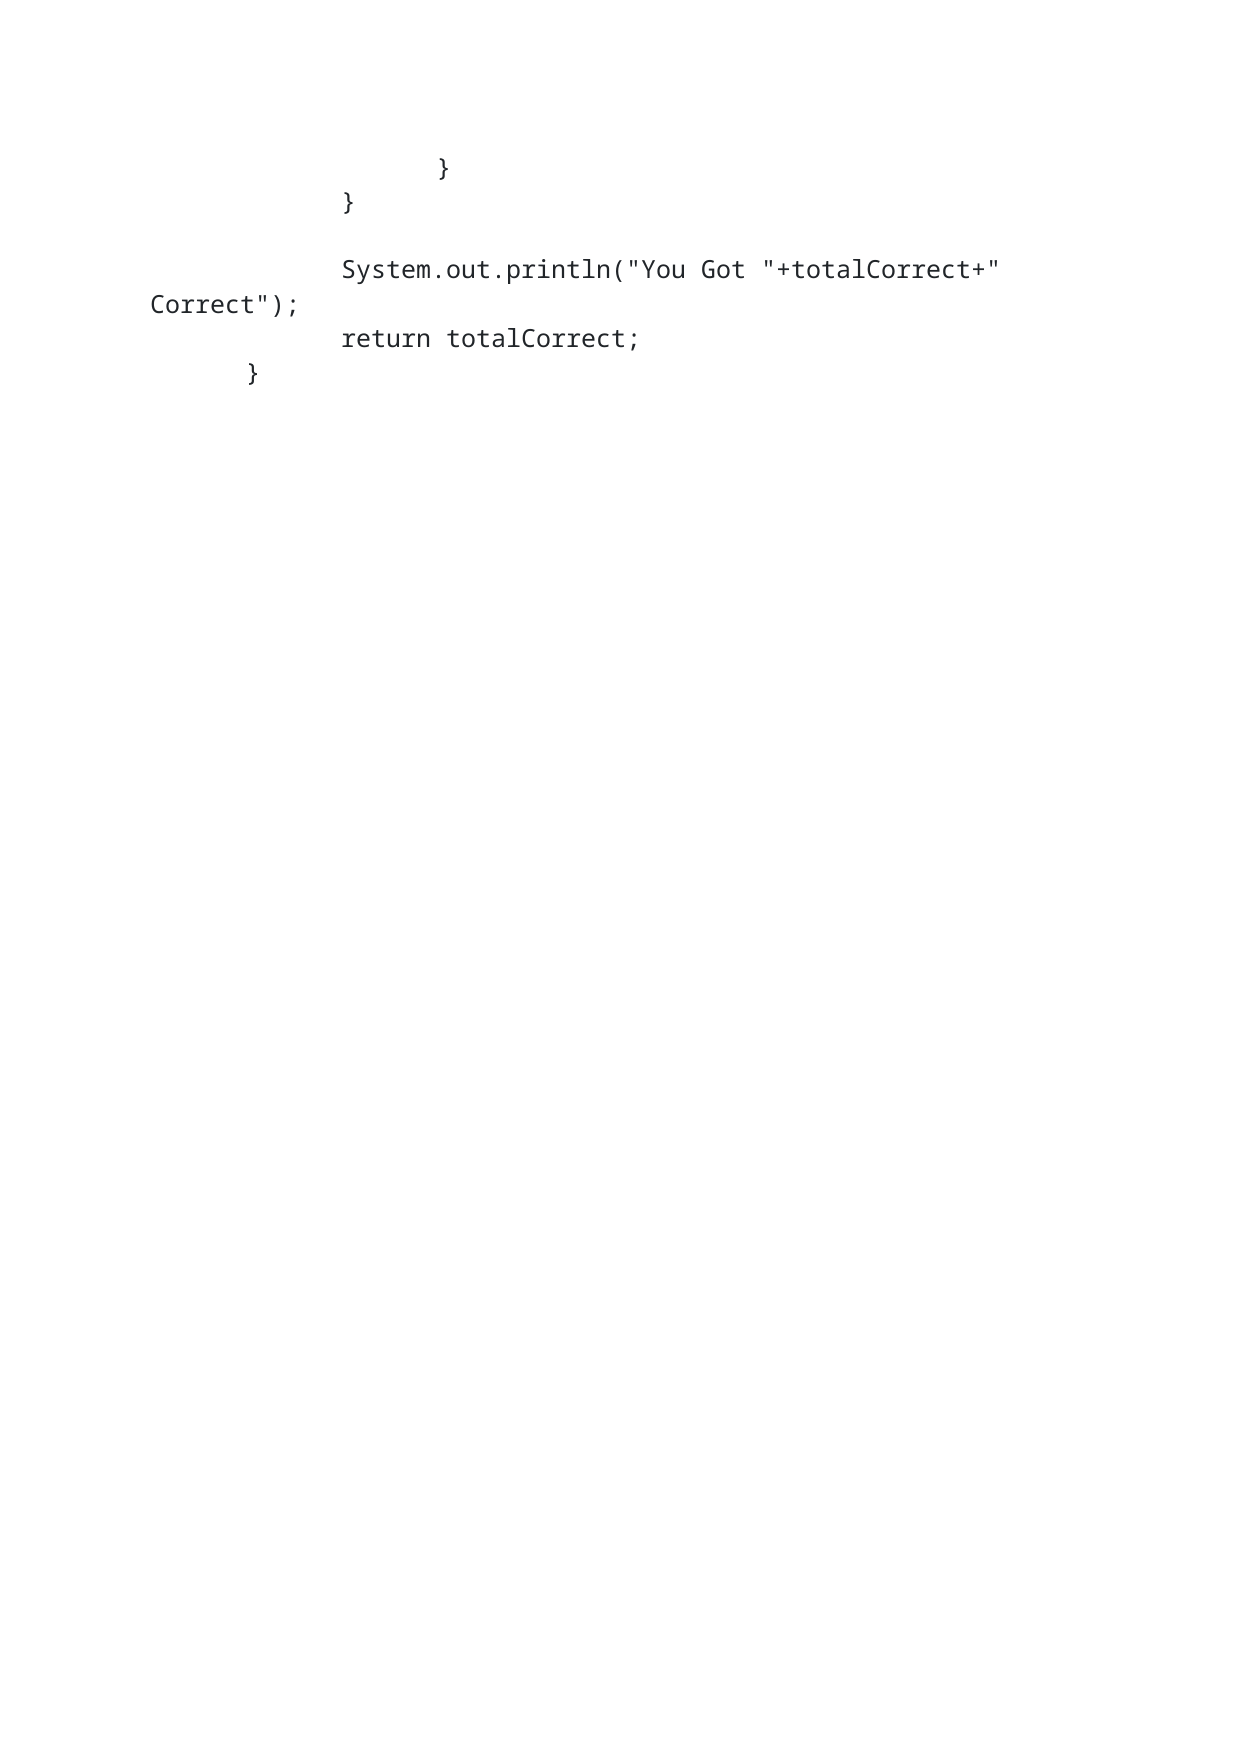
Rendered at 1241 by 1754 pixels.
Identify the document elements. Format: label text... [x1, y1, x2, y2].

text System.out.println("You Got "+totalCorrect+" Correct"); [150, 252, 1090, 320]
text } [150, 184, 1090, 218]
text } [150, 150, 1090, 184]
text } [150, 354, 1090, 388]
text return totalCorrect; [150, 320, 1090, 354]
